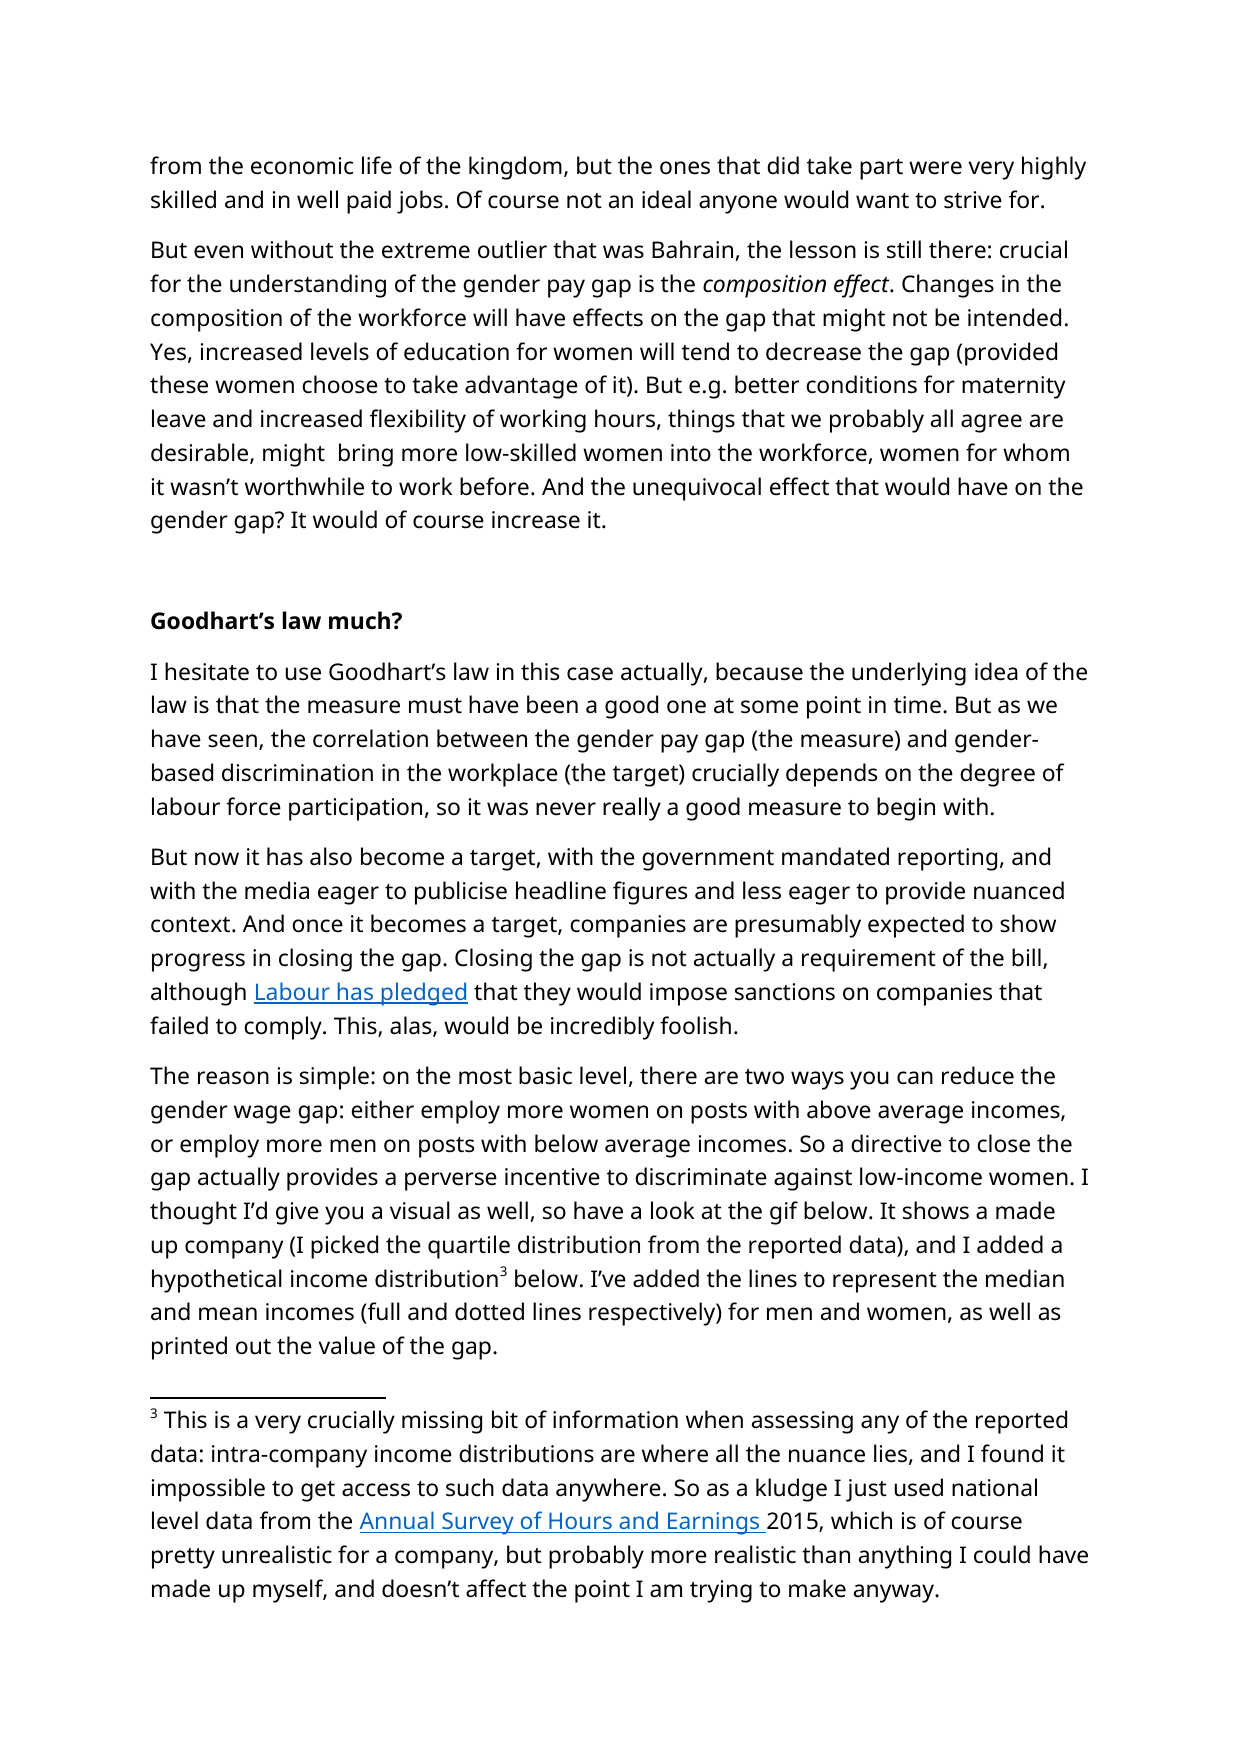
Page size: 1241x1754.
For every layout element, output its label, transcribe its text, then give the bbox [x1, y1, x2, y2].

text Goodhart’s law much? [150, 605, 1090, 636]
text The reason is simple: on the most basic level, there are two ways you can reduce the gender wage gap: either employ more women on posts with above average incomes, or employ more men on posts with below average incomes. So a directive to close the gap actually provides a perverse incentive to discriminate against low-income women. I thought I’d give you a visual as well, so have a look at the gif below. It shows a made up company (I picked the quartile distribution from the reported data), and I added a hypothetical income distribution below. I’ve added the lines to represent the median and mean incomes (full and dotted lines respectively) for men and women, as well as printed out the value of the gap. [150, 1060, 1090, 1361]
text But now it has also become a target, with the government mandated reporting, and with the media eager to publicise headline figures and less eager to provide nuanced context. And once it becomes a target, companies are presumably expected to show progress in closing the gap. Closing the gap is not actually a requirement of the bill, although Labour has pledged that they would impose sanctions on companies that failed to comply. This, alas, would be incredibly foolish. [150, 841, 1090, 1041]
text But even without the extreme outlier that was Bahrain, the lesson is still there: crucial for the understanding of the gender pay gap is the composition effect. Changes in the composition of the workforce will have effects on the gap that might not be intended. Yes, increased levels of education for women will tend to decrease the gap (provided these women choose to take advantage of it). But e.g. better conditions for maternity leave and increased flexibility of working hours, things that we probably all agree are desirable, might bring more low-skilled women into the workforce, women for whom it wasn’t worthwhile to work before. And the unequivocal effect that would have on the gender gap? It would of course increase it. [150, 234, 1090, 535]
text I hesitate to use Goodhart’s law in this case actually, because the underlying idea of the law is that the measure must have been a good one at some point in time. But as we have seen, the correlation between the gender pay gap (the measure) and gender-based discrimination in the workplace (the target) crucially depends on the degree of labour force participation, so it was never really a good measure to begin with. [150, 655, 1090, 822]
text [150, 150, 1090, 215]
